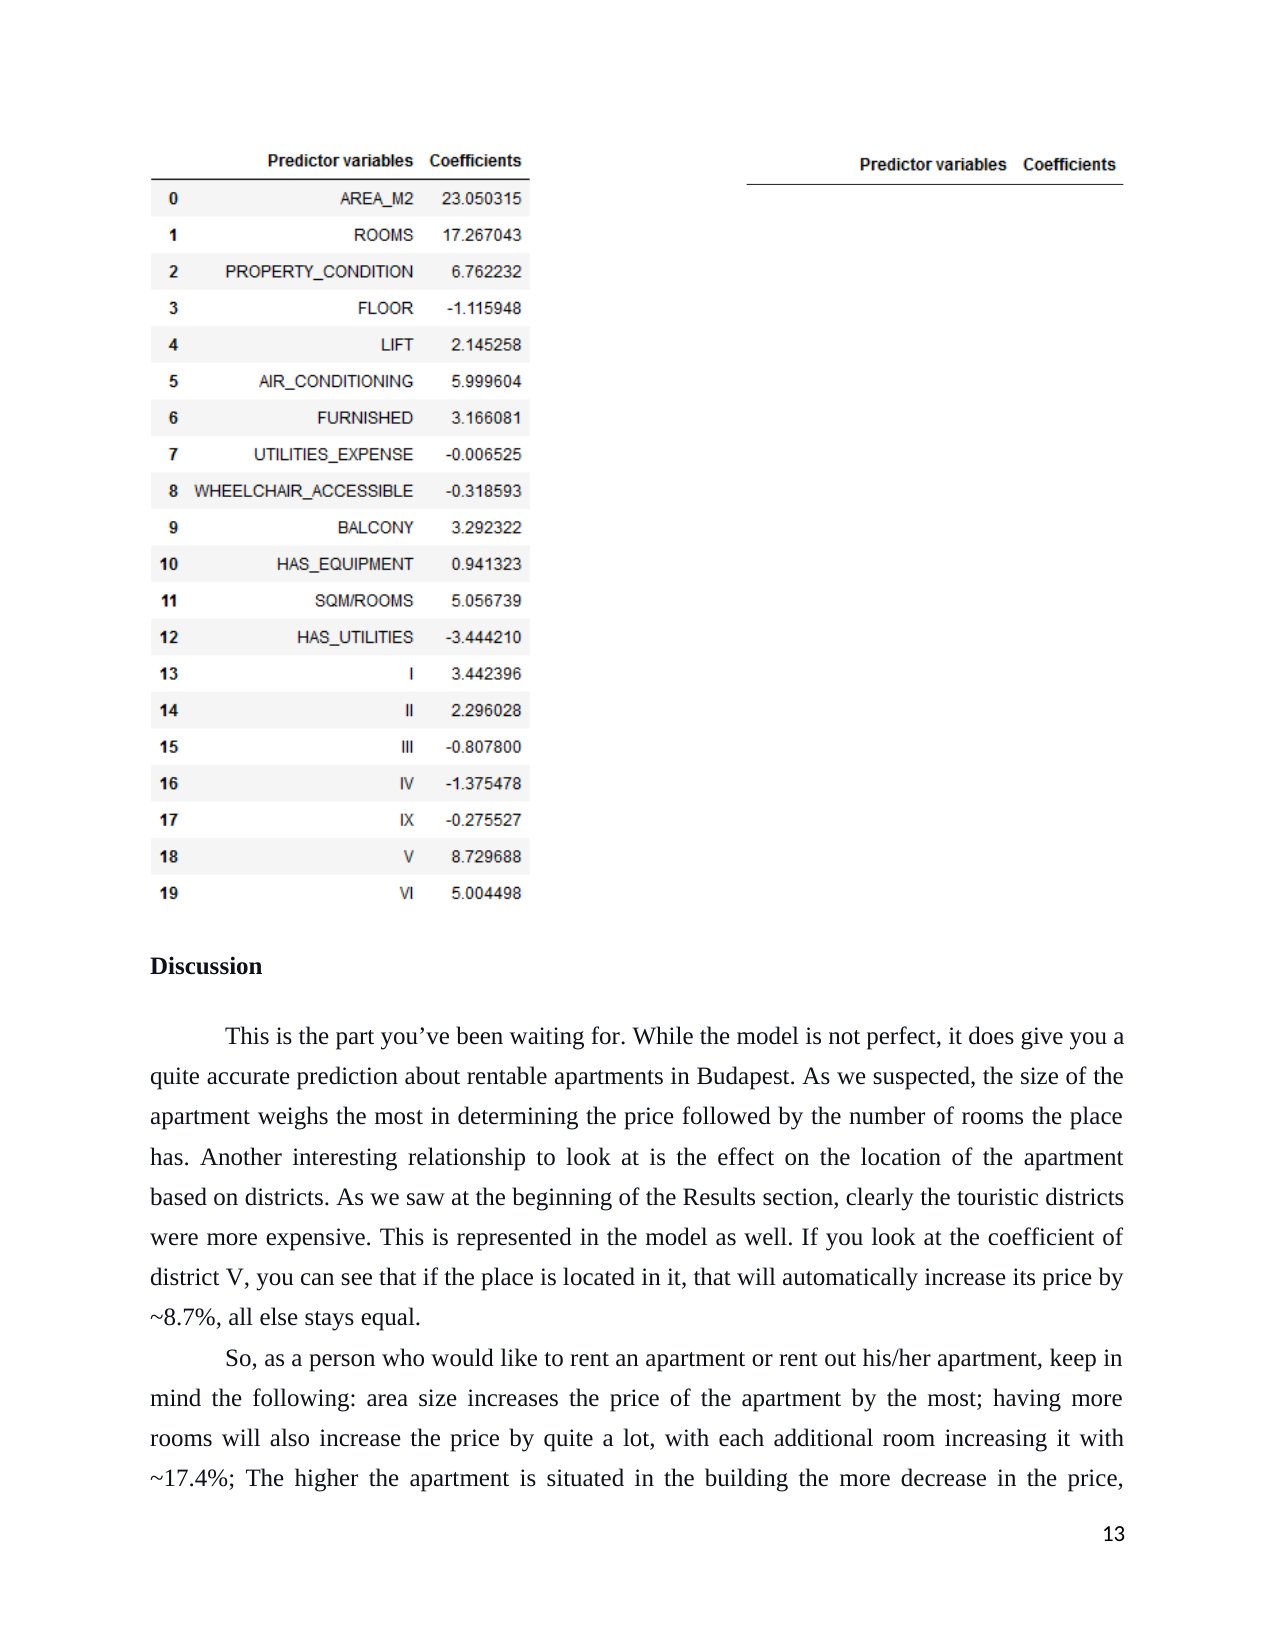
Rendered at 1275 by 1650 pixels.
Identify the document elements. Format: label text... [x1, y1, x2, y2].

picture [150, 150, 530, 910]
picture [745, 150, 1123, 185]
text Discussion [150, 951, 1125, 979]
text This is the part you’ve been waiting for. While the model is not perfect, it does give you a quite accurate prediction about rentable apartments in Budapest. As we suspected, the size of the apartment weighs the most in determining the price followed by the number of rooms the place has. Another interesting relationship to look at is the effect on the location of the apartment based on districts. As we saw at the beginning of the Results section, clearly the touristic districts were more expensive. This is represented in the model as well. If you look at the coefficient of district V, you can see that if the place is located in it, that will automatically increase its price by ~8.7%, all else stays equal. [150, 1021, 1125, 1331]
